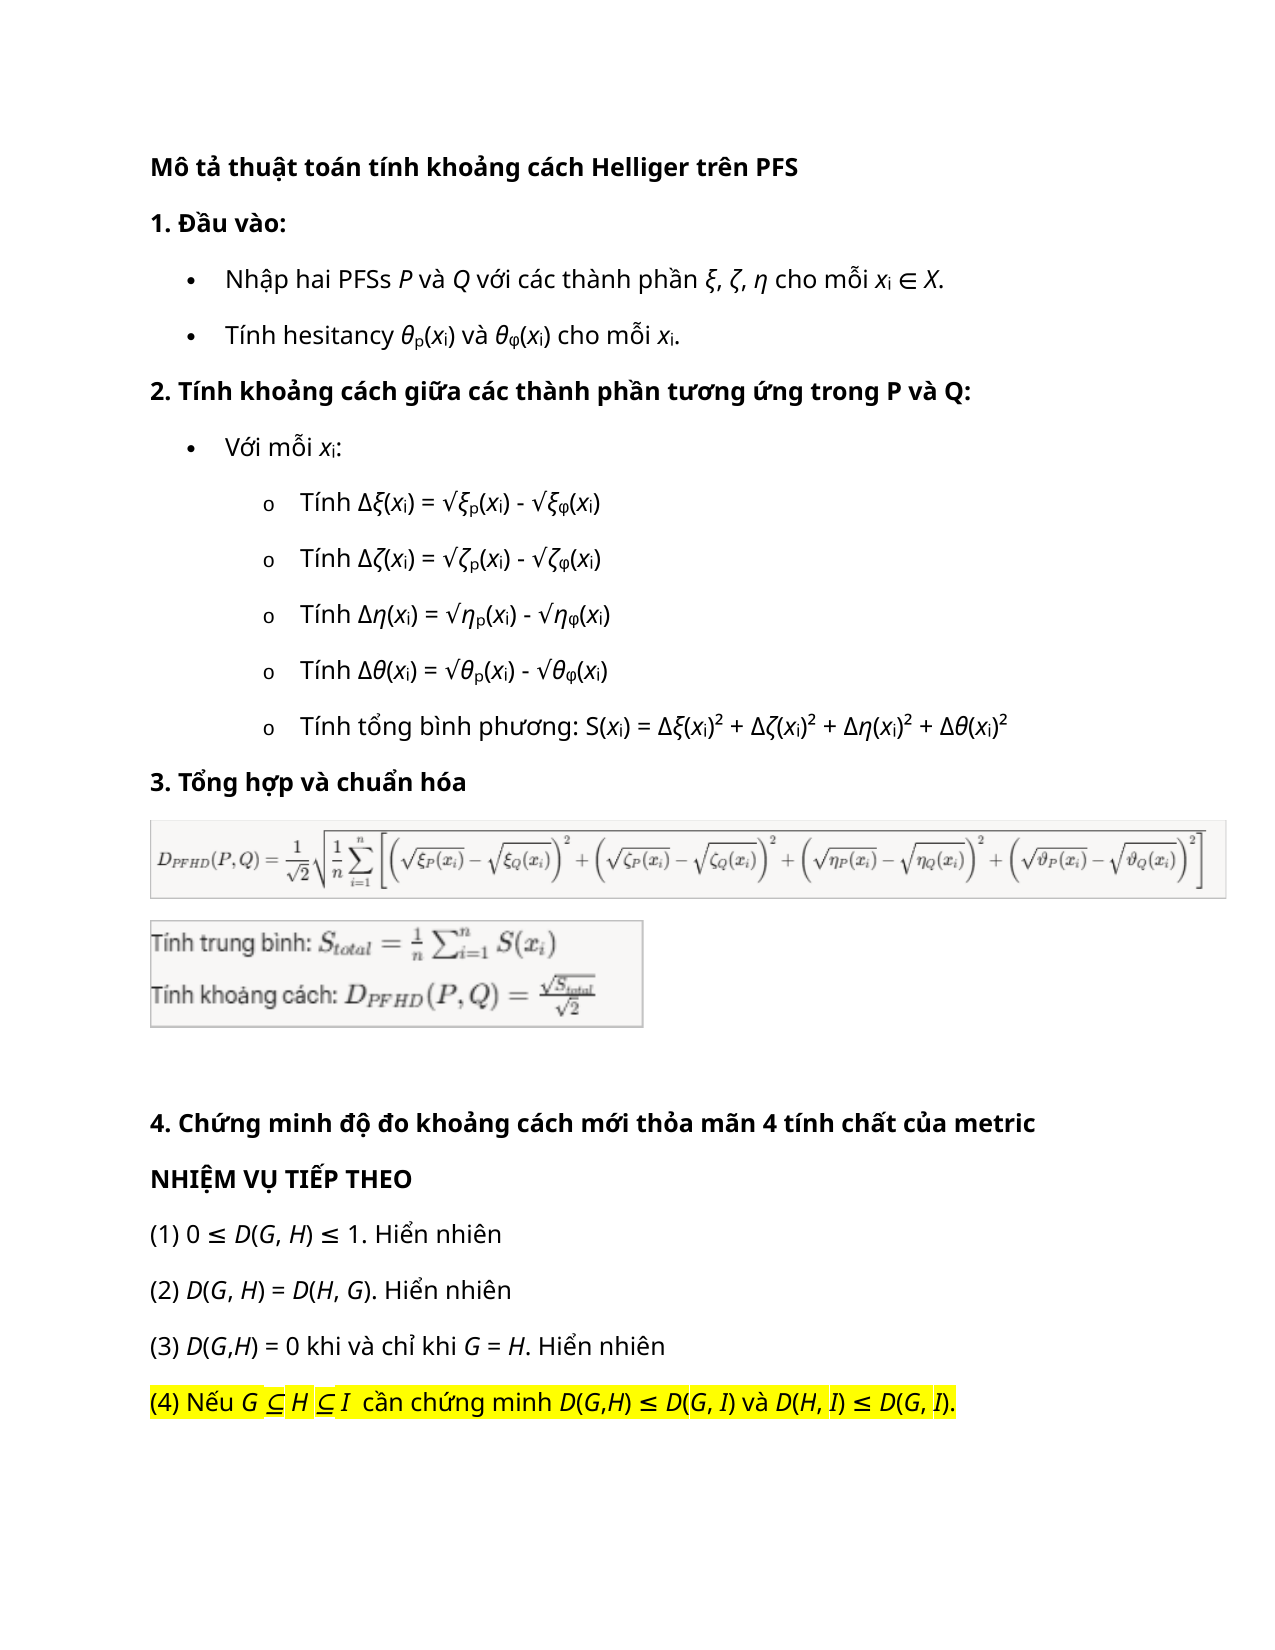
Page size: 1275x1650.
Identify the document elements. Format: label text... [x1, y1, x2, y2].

list Nhập hai PFSs P và Q với các thành phần ξ, ζ, η cho mỗi xᵢ ∈ X. [187, 262, 1125, 296]
text (1) 0 ≤ D(G, H) ≤ 1. Hiển nhiên [150, 1217, 1125, 1251]
text (3) D(G,H) = 0 khi và chỉ khi G = H. Hiển nhiên [150, 1329, 1125, 1363]
list Tính hesitancy θₚ(xᵢ) và θᵩ(xᵢ) cho mỗi xᵢ. [187, 317, 1125, 352]
text 3. Tổng hợp và chuẩn hóa [150, 764, 1125, 798]
list Tính Δζ(xᵢ) = √ζₚ(xᵢ) - √ζᵩ(xᵢ) [262, 541, 1125, 575]
picture [150, 920, 644, 1028]
text Mô tả thuật toán tính khoảng cách Helliger trên PFS [150, 150, 1125, 184]
text 4. Chứng minh độ đo khoảng cách mới thỏa mãn 4 tính chất của metric [150, 1105, 1125, 1139]
list Tính tổng bình phương: S(xᵢ) = Δξ(xᵢ)² + Δζ(xᵢ)² + Δη(xᵢ)² + Δθ(xᵢ)² [262, 708, 1125, 742]
text NHIỆM VỤ TIẾP THEO [150, 1161, 1125, 1195]
text 1. Đầu vào: [150, 206, 1125, 240]
list Tính Δξ(xᵢ) = √ξₚ(xᵢ) - √ξᵩ(xᵢ) [262, 485, 1125, 519]
text (2) D(G, H) = D(H, G). Hiển nhiên [150, 1273, 1125, 1307]
list Tính Δη(xᵢ) = √ηₚ(xᵢ) - √ηᵩ(xᵢ) [262, 597, 1125, 631]
list Với mỗi xᵢ: [187, 429, 1125, 463]
list Tính Δθ(xᵢ) = √θₚ(xᵢ) - √θᵩ(xᵢ) [262, 652, 1125, 687]
text (4) Nếu G ⊆ H ⊆ I cần chứng minh D(G,H) ≤ D(G, I) và D(H, I) ≤ D(G, I). [150, 1384, 1125, 1419]
text 2. Tính khoảng cách giữa các thành phần tương ứng trong P và Q: [150, 373, 1125, 407]
picture [150, 820, 1227, 899]
